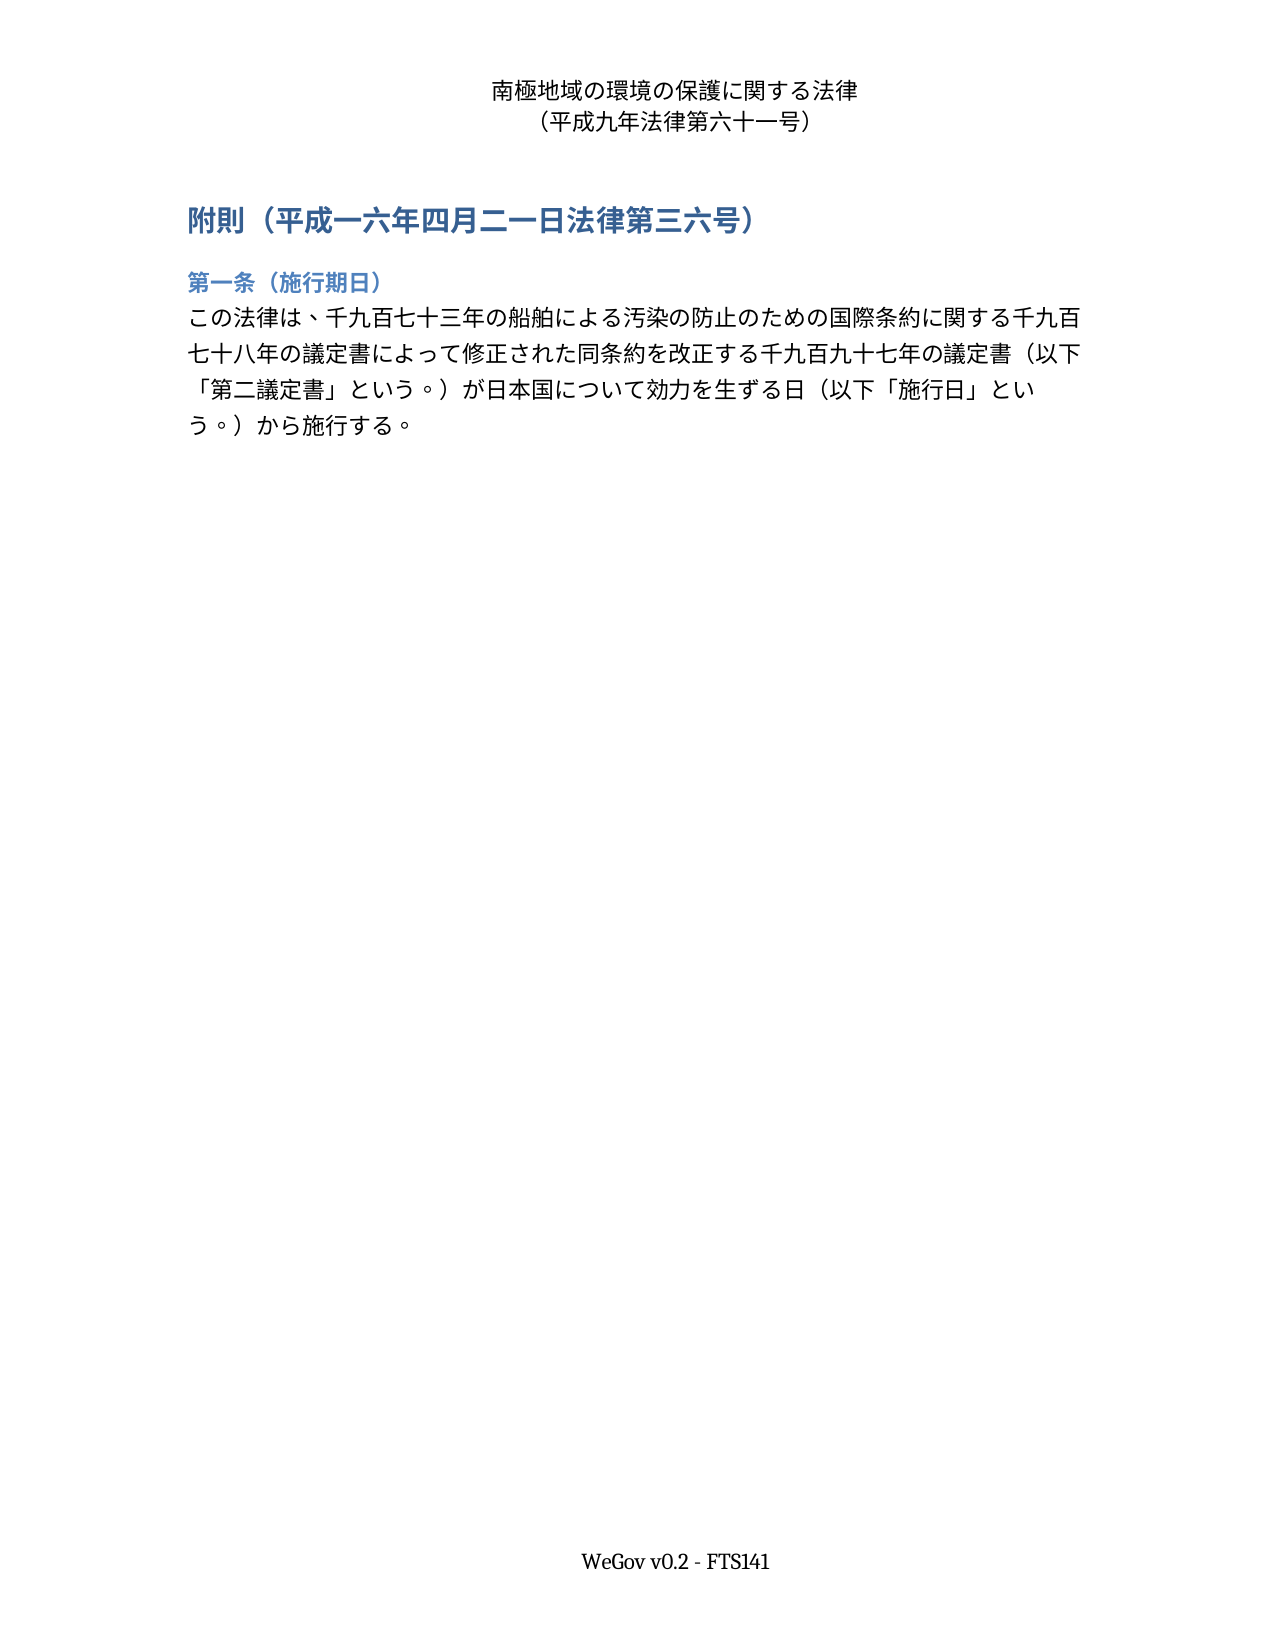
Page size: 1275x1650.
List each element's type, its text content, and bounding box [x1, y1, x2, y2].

text この法律は、千九百七十三年の船舶による汚染の防止のための国際条約に関する千九百七十八年の議定書によって修正された同条約を改正する千九百九十七年の議定書（以下「第二議定書」という。）が日本国について効力を生ずる日（以下「施行日」という。）から施行する。 [187, 302, 1087, 441]
subtitle 附則（平成一六年四月二一日法律第三六号） [187, 200, 1087, 240]
subtitle 第一条（施行期日） [187, 266, 1087, 298]
